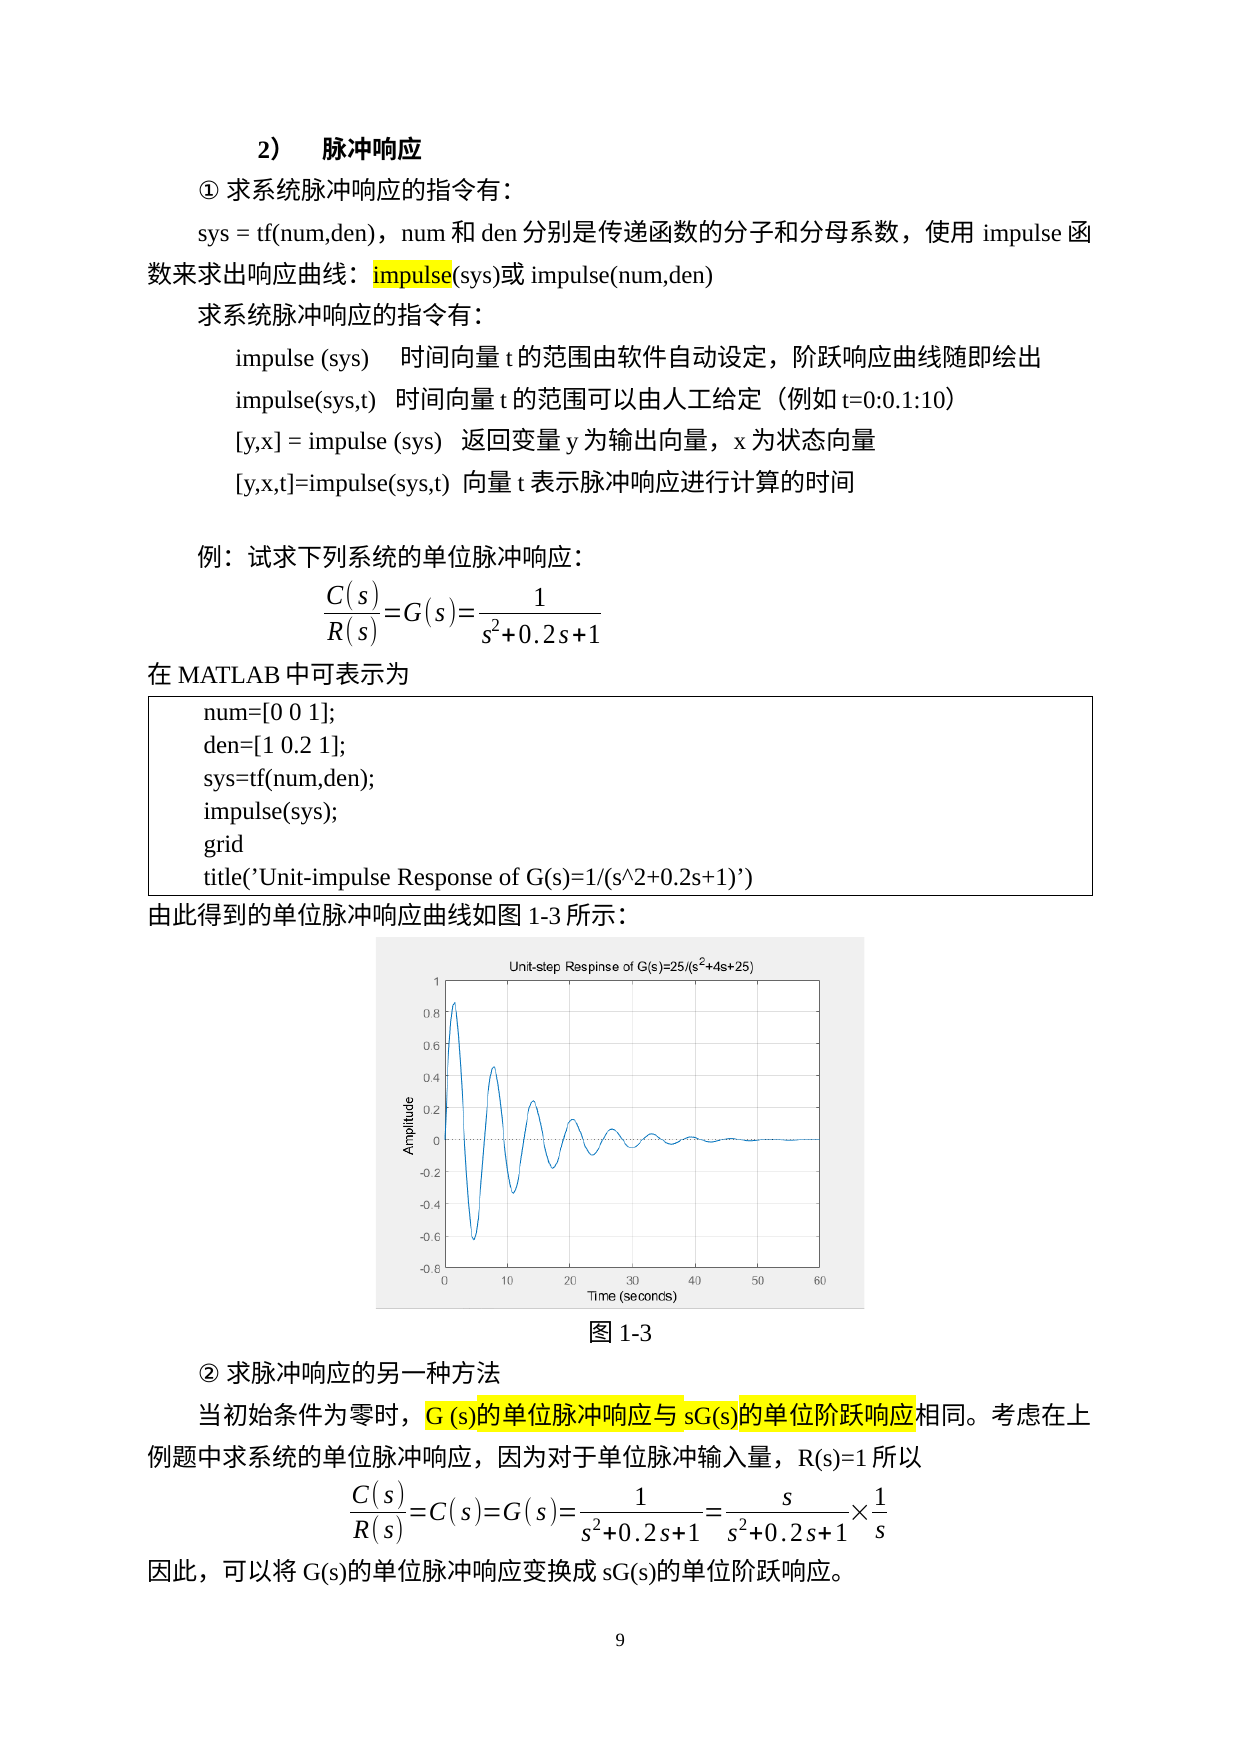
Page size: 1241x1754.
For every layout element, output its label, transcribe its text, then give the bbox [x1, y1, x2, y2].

picture [375, 937, 865, 1309]
text impulse(sys,t) 时间向量t的范围可以由人工给定（例如t=0:0.1:10） [235, 379, 1092, 415]
text impulse (sys) 时间向量t的范围由软件自动设定，阶跃响应曲线随即绘出 [235, 337, 1092, 374]
text [y,x,t]=impulse(sys,t) 向量t 表示脉冲响应进行计算的时间 [235, 462, 1092, 499]
text 在matlab中可表示为 [148, 654, 1092, 691]
text sys = tf(num,den)，num和den分别是传递函数的分子和分母系数，使用impulse函数来求出响应曲线：impulse(sys)或impulse(num,den) [148, 212, 1092, 290]
text ② 求脉冲响应的另一种方法 [198, 1354, 1092, 1390]
text 因此，可以将G(s)的单位脉冲响应变换成sG(s)的单位阶跃响应。 [148, 1551, 1092, 1587]
list 脉冲响应 [257, 129, 1092, 165]
text [y,x] = impulse (sys) 返回变量y为输出向量，x为状态向量 [235, 421, 1092, 457]
text 由此得到的单位脉冲响应曲线如图1-3所示： [148, 896, 1092, 932]
text ① 求系统脉冲响应的指令有： [198, 171, 1092, 207]
text 例：试求下列系统的单位脉冲响应： [148, 537, 1092, 573]
text 图1-3 [148, 1312, 1092, 1348]
table_header num=[0 0 1]; den=[1 0.2 1]; sys=tf(num,den); impulse(sys); grid title(’Unit-impulse Response of G(s)=1/(s^2+0.2s+1)’) [149, 697, 1092, 895]
text 当初始条件为零时，G (s)的单位脉冲响应与sG(s)的单位阶跃响应相同。考虑在上例题中求系统的单位脉冲响应，因为对于单位脉冲输入量，R(s)=1所以 [148, 1395, 1092, 1473]
text 求系统脉冲响应的指令有： [198, 296, 1092, 332]
